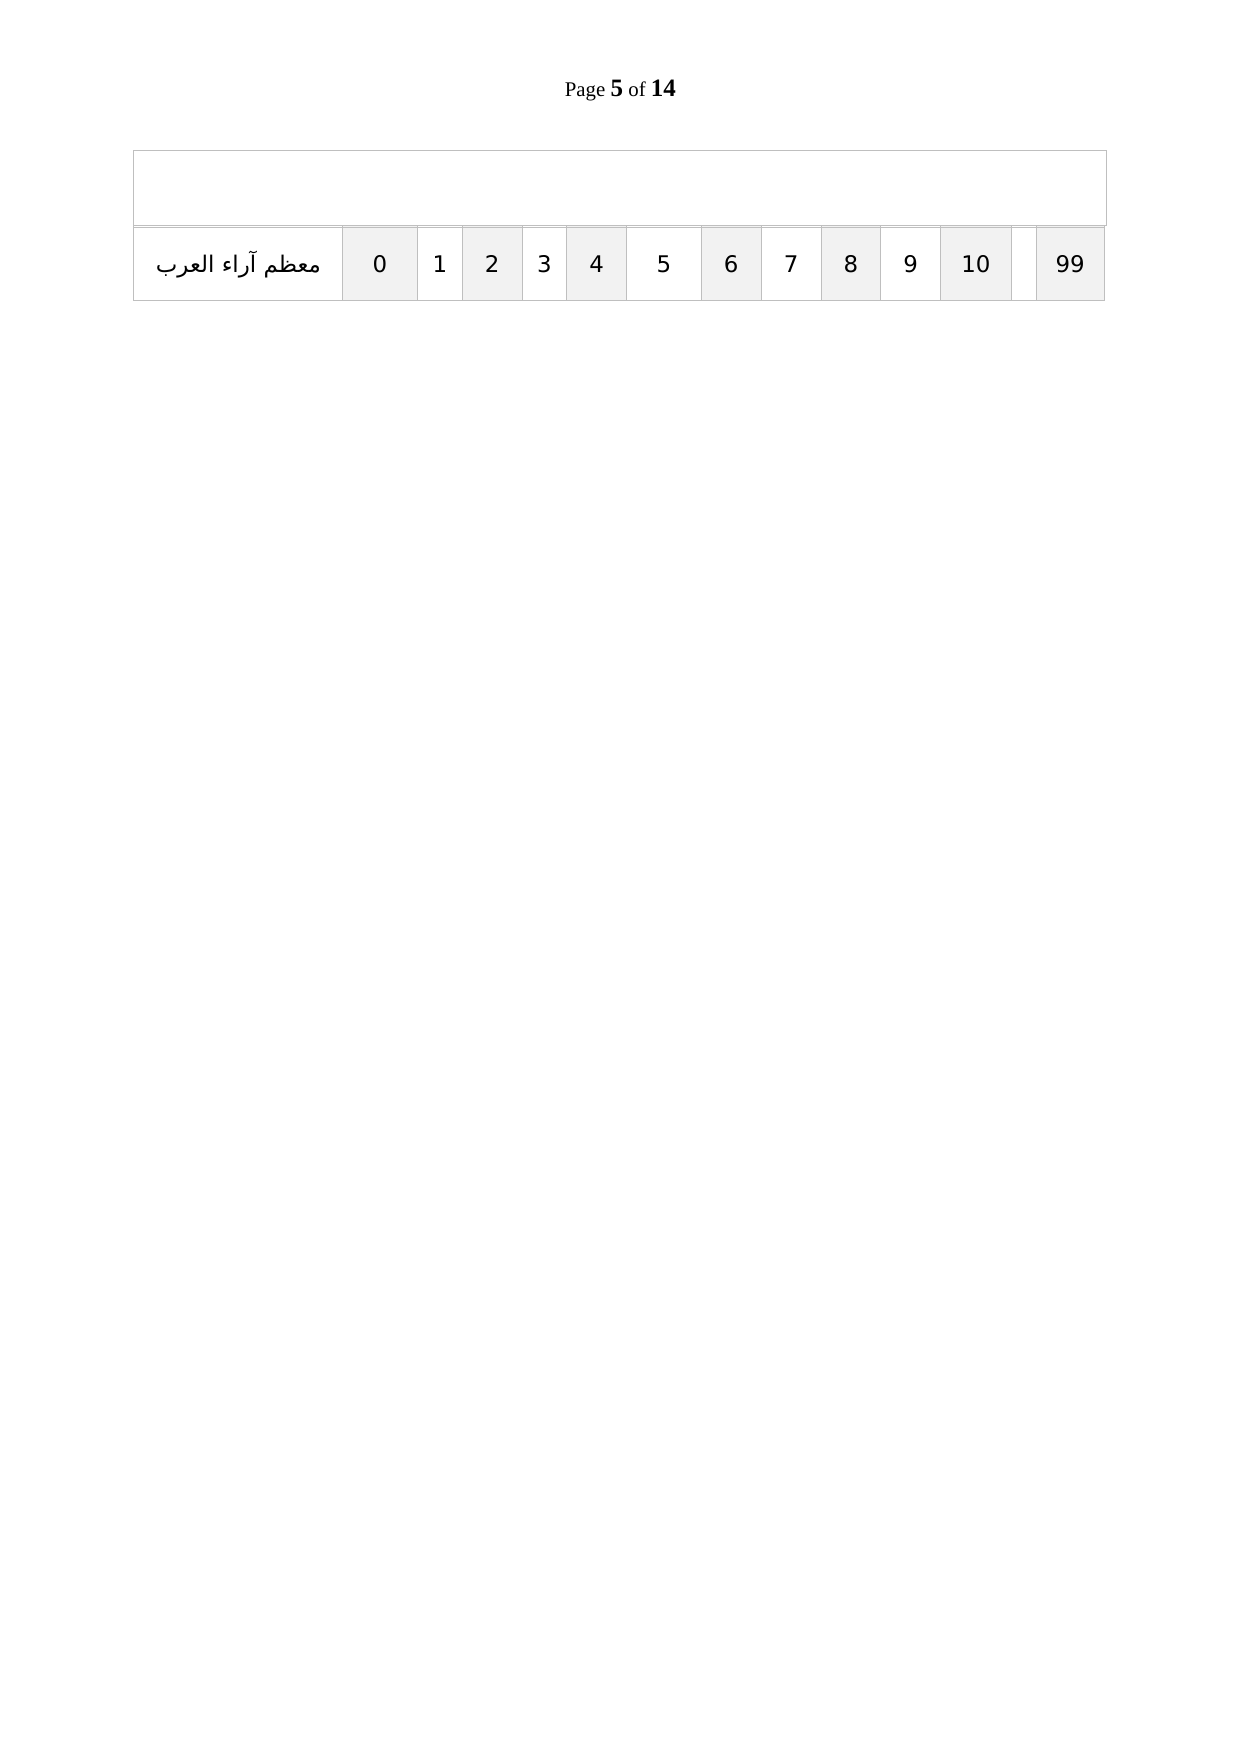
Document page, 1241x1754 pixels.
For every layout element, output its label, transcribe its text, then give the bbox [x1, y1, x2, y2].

table_cell 3 [523, 228, 566, 300]
table_cell 99 [1037, 228, 1104, 300]
table_cell 4 [567, 228, 626, 300]
table_cell 7 [762, 228, 821, 300]
table_cell 8 [822, 228, 880, 300]
table_cell معظم آراء العرب [134, 228, 342, 300]
table_cell 1 [418, 228, 462, 300]
table_cell 0 [343, 228, 417, 300]
table_cell [134, 151, 1106, 225]
table_cell 5 [627, 228, 701, 300]
table_cell 9 [881, 228, 940, 300]
table_cell [1012, 228, 1036, 300]
table_cell 2 [463, 228, 522, 300]
table_cell 10 [941, 228, 1011, 300]
table_cell 6 [702, 228, 761, 300]
